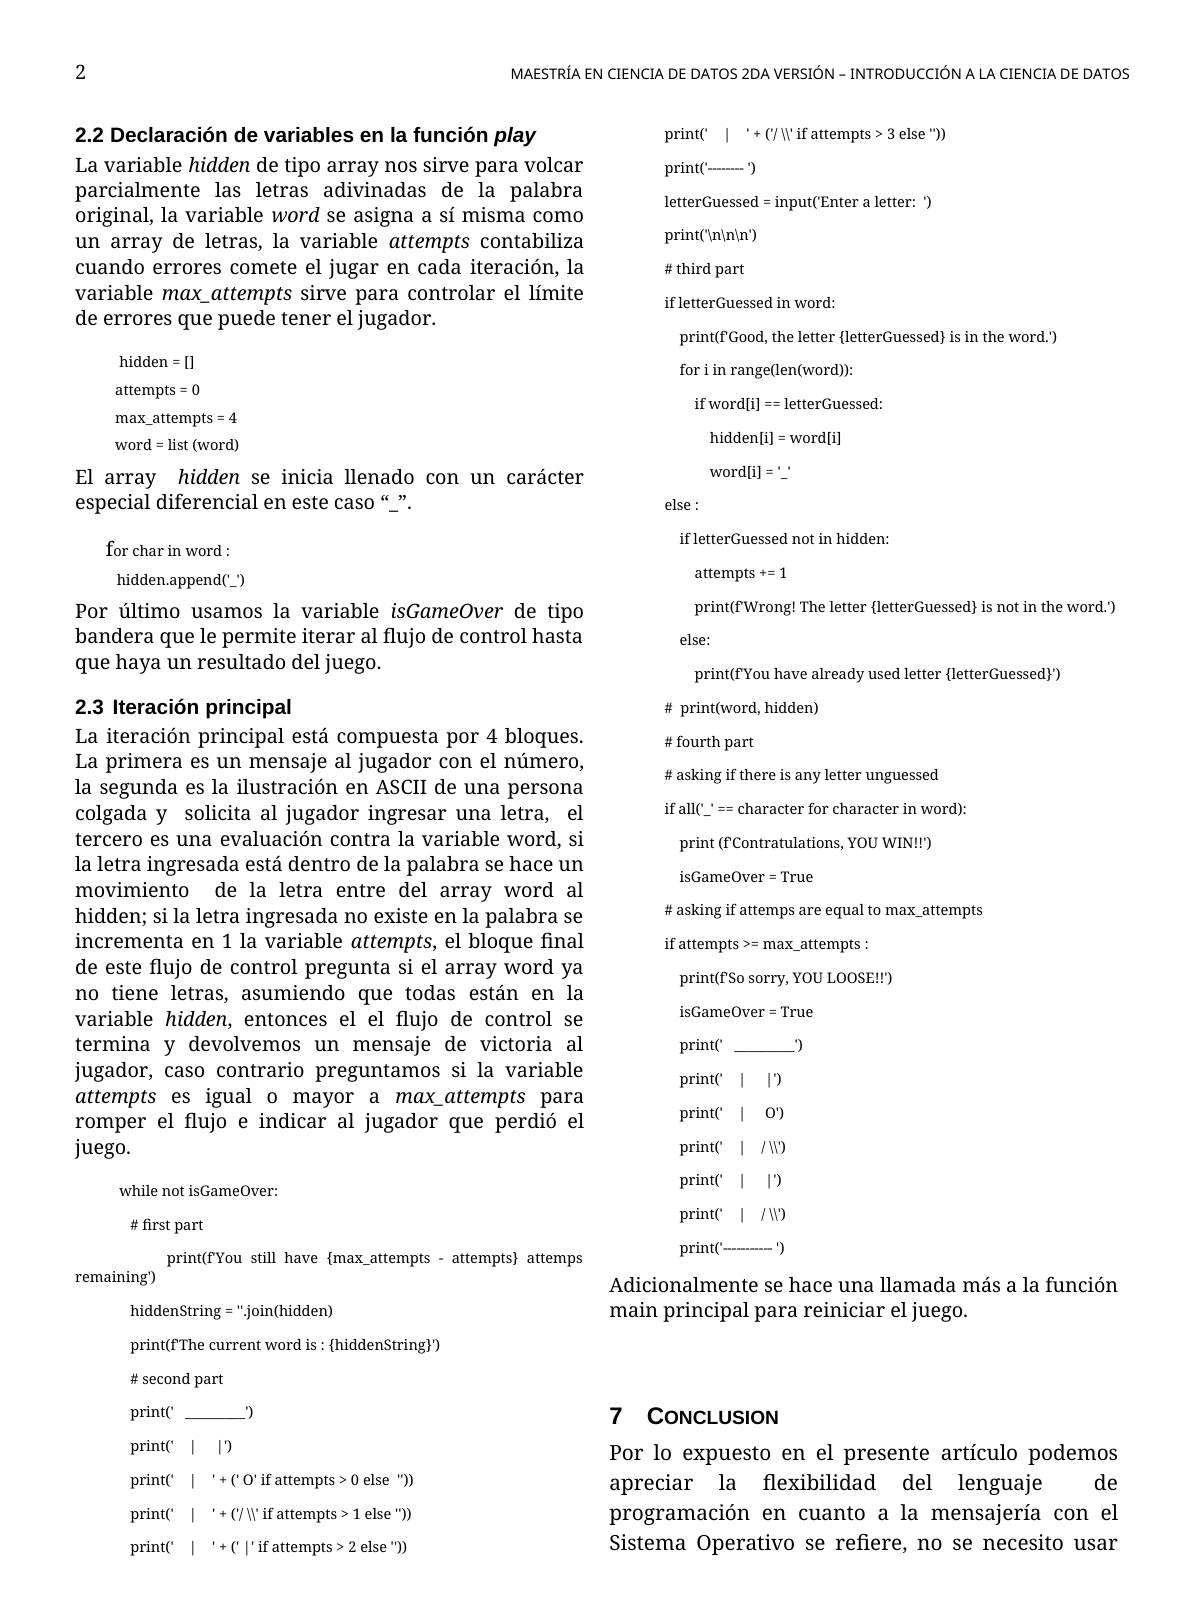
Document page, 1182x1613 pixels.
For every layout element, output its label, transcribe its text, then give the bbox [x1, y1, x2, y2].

text # print(word, hidden) [609, 698, 1118, 717]
text print(' | |') [609, 1069, 1118, 1088]
text print(' | ' + ('/ \\' if attempts > 3 else '')) [609, 124, 1118, 143]
text print(' | ' + (' |' if attempts > 2 else '')) [75, 1538, 584, 1557]
text print(' _________') [75, 1403, 584, 1422]
text print(' _________') [609, 1036, 1118, 1054]
text word = list (word) [75, 436, 584, 455]
text El array hidden se inicia llenado con un carácter especial diferencial en este caso “_”. [75, 464, 584, 515]
text if letterGuessed in word: [609, 293, 1118, 312]
text print(f'You still have {max_attempts - attempts} attemps remaining') [75, 1249, 584, 1287]
text print(' | |') [75, 1437, 584, 1455]
text print('\n\n\n') [609, 226, 1118, 244]
text La variable hidden de tipo array nos sirve para volcar parcialmente las letras adivinadas de la palabra original, la variable word se asigna a sí misma como un array de letras, la variable attempts contabiliza cuando errores comete el jugar en cada iteración, la variable max_attempts sirve para controlar el límite de errores que puede tener el jugador. [75, 152, 584, 332]
text print(' | O') [609, 1103, 1118, 1122]
text Adicionalmente se hace una llamada más a la función main principal para reiniciar el juego. [609, 1272, 1118, 1323]
subtitle 2.2 Declaración de variables en la función play [75, 124, 584, 147]
text print(' | / \\') [609, 1204, 1118, 1223]
text print (f'Contratulations, YOU WIN!!') [609, 833, 1118, 852]
text attempts = 0 [75, 380, 584, 399]
text letterGuessed = input('Enter a letter: ') [609, 192, 1118, 211]
text hidden = [] [75, 352, 584, 371]
text else : [609, 496, 1118, 514]
text # second part [75, 1369, 584, 1388]
text while not isGameOver: [75, 1181, 584, 1200]
text if all('_' == character for character in word): [609, 799, 1118, 818]
text else: [609, 631, 1118, 649]
text if word[i] == letterGuessed: [609, 394, 1118, 413]
text # asking if attemps are equal to max_attempts [609, 901, 1118, 919]
text for char in word : [75, 536, 584, 561]
text # first part [75, 1215, 584, 1234]
text print(f'Good, the letter {letterGuessed} is in the word.') [609, 327, 1118, 346]
text print(f'You have already used letter {letterGuessed}') [609, 664, 1118, 683]
text La iteración principal está compuesta por 4 bloques. La primera es un mensaje al jugador con el número, la segunda es la ilustración en ASCII de una persona colgada y solicita al jugador ingresar una letra, el tercero es una evaluación contra la variable word, si la letra ingresada está dentro de la palabra se hace un movimiento de la letra entre del array word al hidden; si la letra ingresada no existe en la palabra se incrementa en 1 la variable attempts, el bloque final de este flujo de control pregunta si el array word ya no tiene letras, asumiendo que todas están en la variable hidden, entonces el el flujo de control se termina y devolvemos un mensaje de victoria al jugador, caso contrario preguntamos si la variable attempts es igual o mayor a max_attempts para romper el flujo e indicar al jugador que perdió el juego. [75, 723, 584, 1161]
text # third part [609, 259, 1118, 278]
text if letterGuessed not in hidden: [609, 529, 1118, 548]
text hidden.append('_') [75, 570, 584, 589]
text print(' | ' + ('/ \\' if attempts > 1 else '')) [75, 1504, 584, 1523]
text hiddenString = ''.join(hidden) [75, 1302, 584, 1320]
text max_attempts = 4 [75, 408, 584, 427]
text for i in range(len(word)): [609, 361, 1118, 379]
subtitle 2.3 Iteración principal [75, 696, 584, 719]
text print(f'So sorry, YOU LOOSE!!') [609, 968, 1118, 987]
text print(' | ' + (' O' if attempts > 0 else '')) [75, 1470, 584, 1489]
text hidden[i] = word[i] [609, 428, 1118, 447]
text if attempts >= max_attempts : [609, 934, 1118, 953]
text word[i] = '_' [609, 462, 1118, 481]
text print(' | / \\') [609, 1137, 1118, 1156]
text print(f'The current word is : {hiddenString}') [75, 1335, 584, 1354]
text isGameOver = True [609, 867, 1118, 886]
text print('-------- ') [609, 158, 1118, 177]
text # fourth part [609, 732, 1118, 751]
text # asking if there is any letter unguessed [609, 766, 1118, 784]
text print(' | |') [609, 1171, 1118, 1189]
subtitle Conclusion [609, 1403, 1118, 1430]
text Por último usamos la variable isGameOver de tipo bandera que le permite iterar al flujo de control hasta que haya un resultado del juego. [75, 598, 584, 675]
text print(f'Wrong! The letter {letterGuessed} is not in the word.') [609, 597, 1118, 616]
text print('----------- ') [609, 1238, 1118, 1257]
text isGameOver = True [609, 1002, 1118, 1021]
text attempts += 1 [609, 563, 1118, 582]
